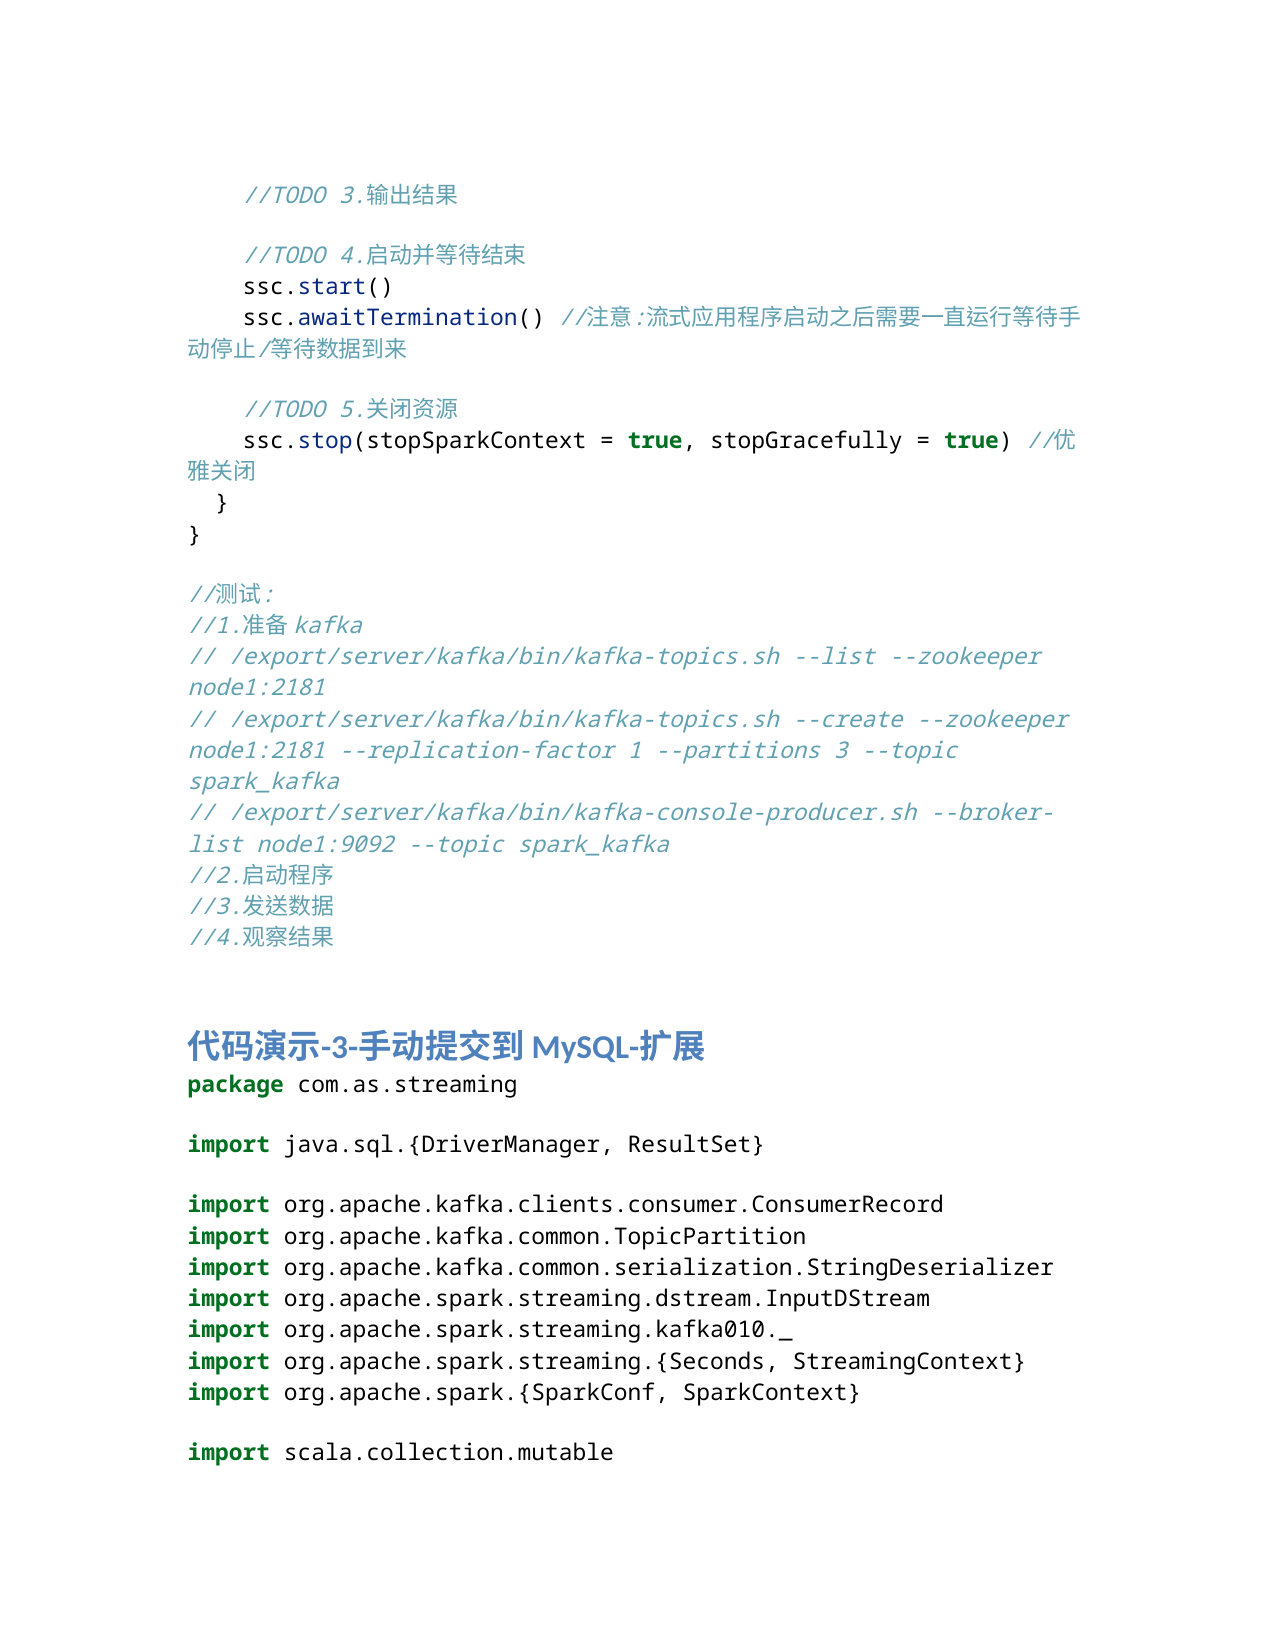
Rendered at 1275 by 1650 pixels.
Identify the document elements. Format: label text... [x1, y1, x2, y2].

subtitle 代码演示-3-手动提交到MySQL-扩展 [187, 1023, 1087, 1068]
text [187, 1068, 1087, 1496]
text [187, 150, 1087, 952]
